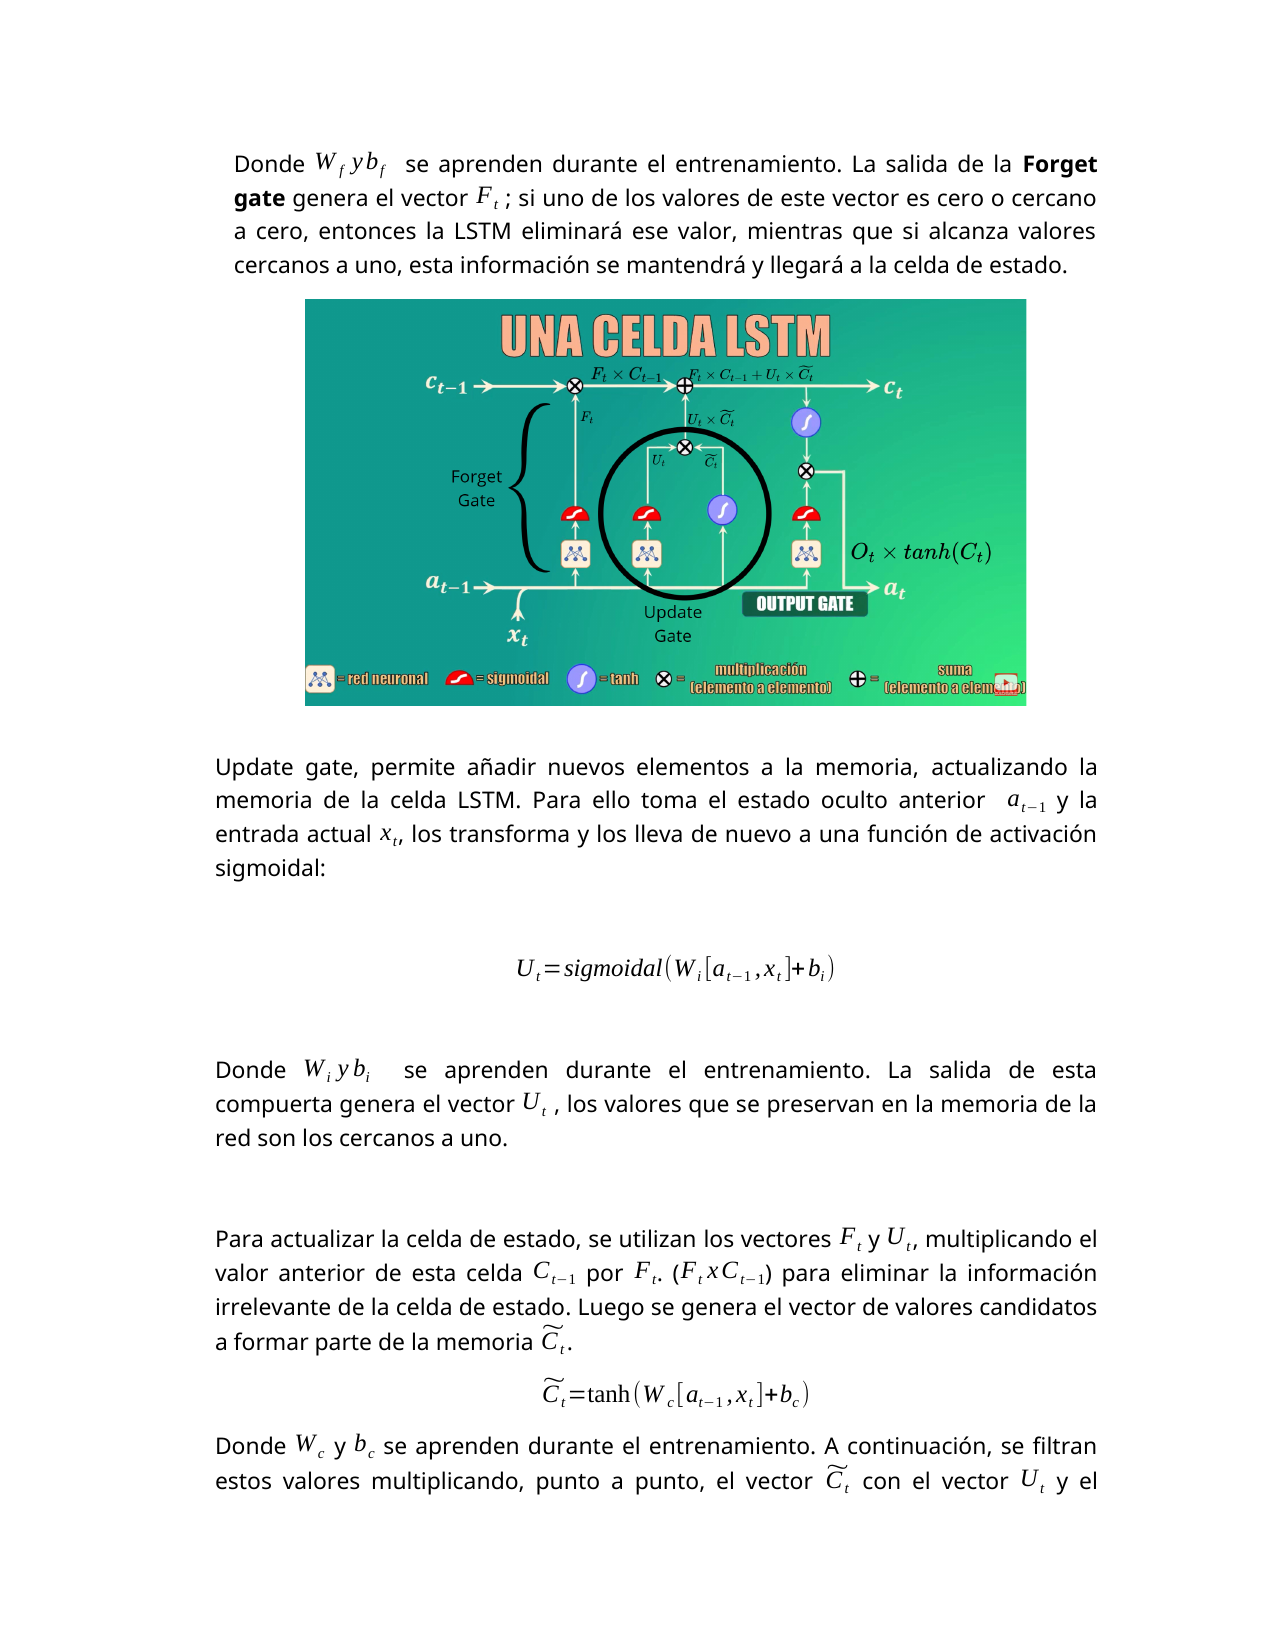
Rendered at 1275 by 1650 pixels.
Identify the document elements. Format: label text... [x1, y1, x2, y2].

text Donde se aprenden durante el entrenamiento. La salida de esta compuerta genera el vector , los valores que se preservan en la memoria de la red son los cercanos a uno. [215, 1054, 1098, 1153]
text Donde se aprenden durante el entrenamiento. La salida de la Forget gate genera el vector ; si uno de los valores de este vector es cero o cercano a cero, entonces la LSTM eliminará ese valor, mientras que si alcanza valores cercanos a uno, esta información se mantendrá y llegará a la celda de estado. [233, 148, 1098, 280]
text Update gate, permite añadir nuevos elementos a la memoria, actualizando la memoria de la celda LSTM. Para ello toma el estado oculto anterior y la entrada actual , los transforma y los lleva de nuevo a una función de activación sigmoidal: [215, 751, 1098, 883]
picture [305, 299, 1027, 706]
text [215, 1430, 1098, 1497]
text Para actualizar la celda de estado, se utilizan los vectores y , multiplicando el valor anterior de esta celda por . () para eliminar la información irrelevante de la celda de estado. Luego se genera el vector de valores candidatos a formar parte de la memoria . [215, 1223, 1098, 1358]
